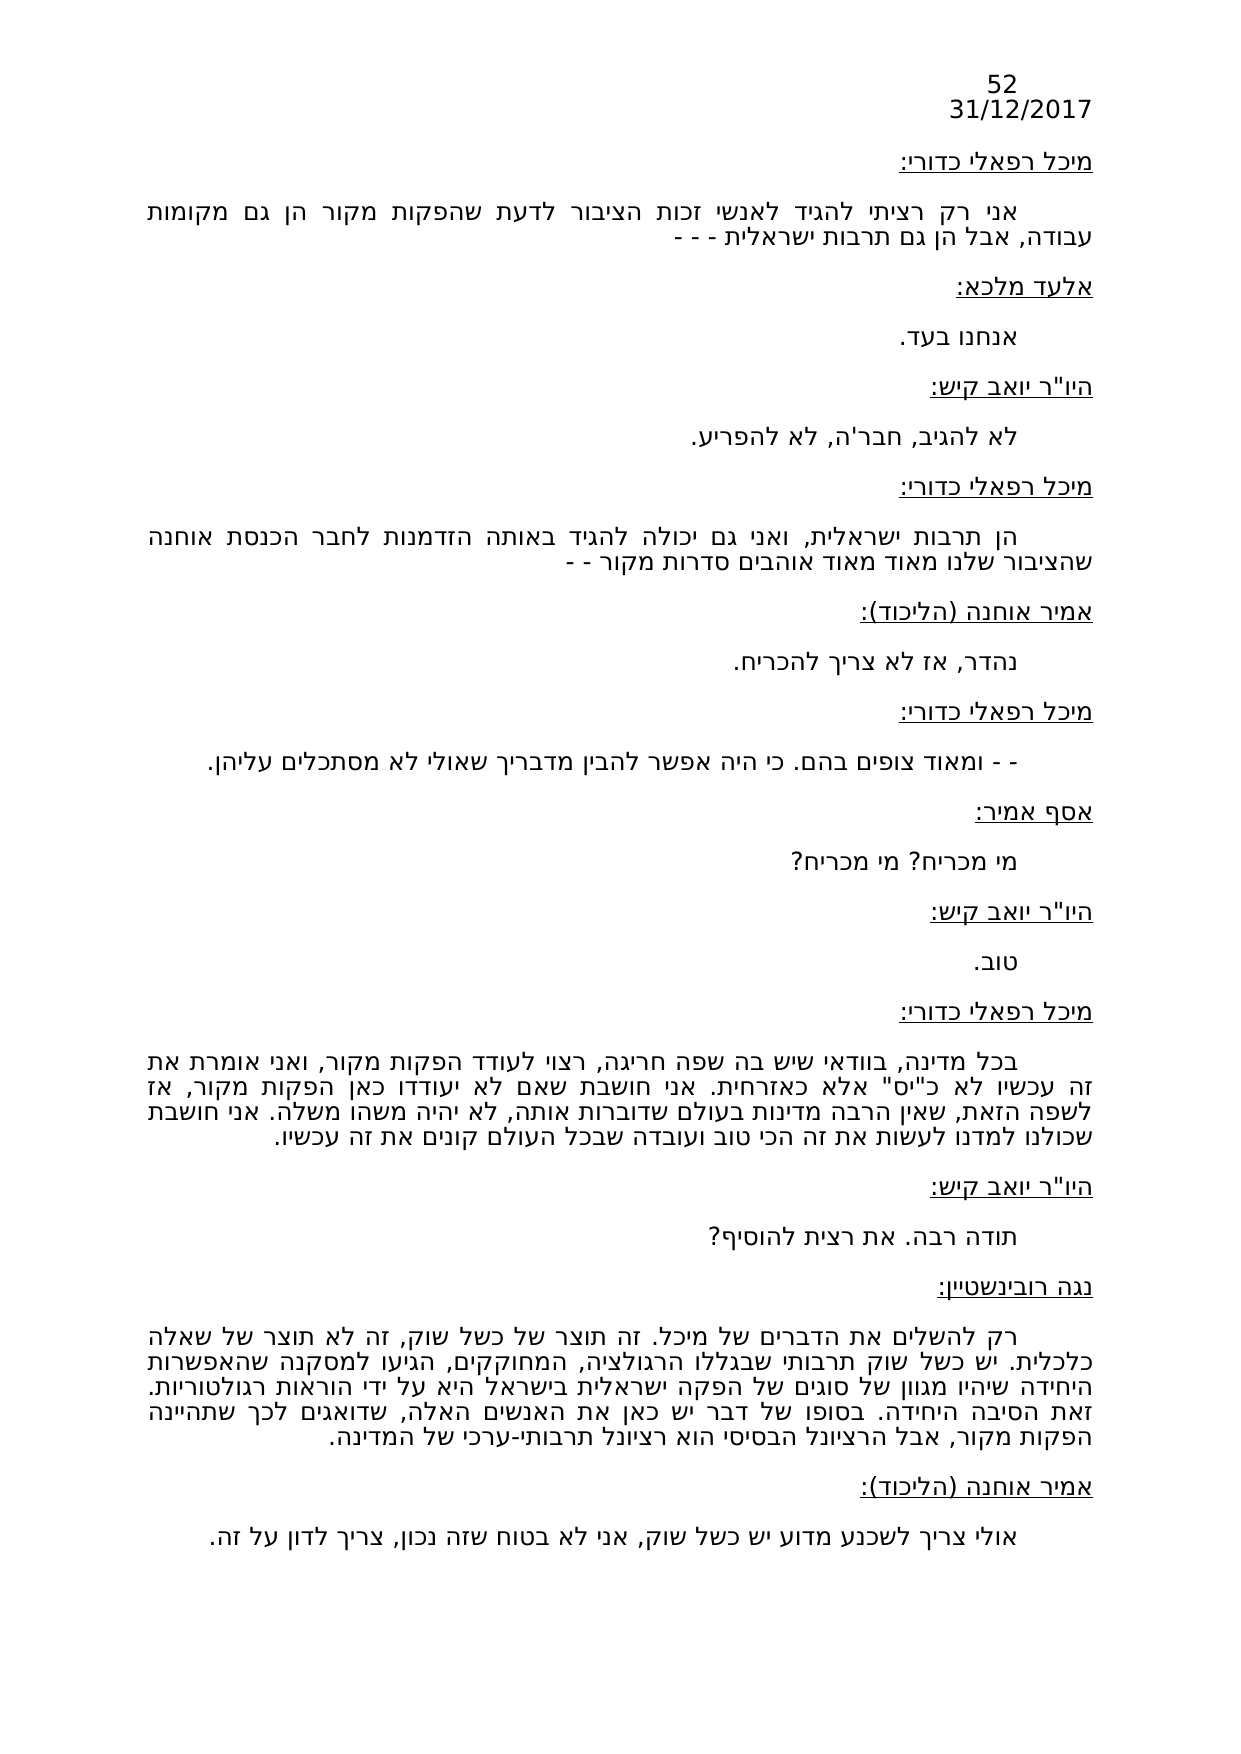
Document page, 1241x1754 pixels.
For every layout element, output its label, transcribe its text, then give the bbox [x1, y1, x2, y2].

text אמיר אוחנה (הליכוד): [147, 1475, 1093, 1500]
text היו"ר יואב קיש: [147, 1175, 1093, 1200]
text תודה רבה. את רצית להוסיף? [147, 1225, 1093, 1250]
text מי מכריח? מי מכריח? [147, 850, 1093, 875]
text היו"ר יואב קיש: [147, 375, 1093, 400]
text מיכל רפאלי כדורי: [147, 1000, 1093, 1025]
text היו"ר יואב קיש: [147, 900, 1093, 925]
text מיכל רפאלי כדורי: [147, 700, 1093, 725]
text - - ומאוד צופים בהם. כי היה אפשר להבין מדבריך שאולי לא מסתכלים עליהן. [147, 750, 1093, 775]
text אסף אמיר: [147, 800, 1093, 825]
text רק להשלים את הדברים של מיכל. זה תוצר של כשל שוק, זה לא תוצר של שאלה כלכלית. יש כשל שוק תרבותי שבגללו הרגולציה, המחוקקים, הגיעו למסקנה שהאפשרות היחידה שיהיו מגוון של סוגים של הפקה ישראלית בישראל היא על ידי הוראות רגולטוריות. זאת הסיבה היחידה. בסופו של דבר יש כאן את האנשים האלה, שדואגים לכך שתהיינה הפקות מקור, אבל הרציונל הבסיסי הוא רציונל תרבותי-ערכי של המדינה. [147, 1325, 1093, 1450]
text בכל מדינה, בוודאי שיש בה שפה חריגה, רצוי לעודד הפקות מקור, ואני אומרת את זה עכשיו לא כ"יס" אלא כאזרחית. אני חושבת שאם לא יעודדו כאן הפקות מקור, אז לשפה הזאת, שאין הרבה מדינות בעולם שדוברות אותה, לא יהיה משהו משלה. אני חושבת שכולנו למדנו לעשות את זה הכי טוב ועובדה שבכל העולם קונים את זה עכשיו. [147, 1050, 1093, 1150]
text מיכל רפאלי כדורי: [147, 150, 1093, 175]
text אמיר אוחנה (הליכוד): [147, 600, 1093, 625]
text לא להגיב, חבר'ה, לא להפריע. [147, 425, 1093, 450]
text נהדר, אז לא צריך להכריח. [147, 650, 1093, 675]
text נגה רובינשטיין: [147, 1275, 1093, 1300]
text מיכל רפאלי כדורי: [147, 475, 1093, 500]
text הן תרבות ישראלית, ואני גם יכולה להגיד באותה הזדמנות לחבר הכנסת אוחנה שהציבור שלנו מאוד מאוד אוהבים סדרות מקור - - [147, 525, 1093, 575]
text טוב. [147, 950, 1093, 975]
text אלעד מלכא: [147, 275, 1093, 300]
text אני רק רציתי להגיד לאנשי זכות הציבור לדעת שהפקות מקור הן גם מקומות עבודה, אבל הן גם תרבות ישראלית - - - [147, 200, 1093, 250]
text אנחנו בעד. [147, 325, 1093, 350]
text אולי צריך לשכנע מדוע יש כשל שוק, אני לא בטוח שזה נכון, צריך לדון על זה. [147, 1525, 1093, 1550]
